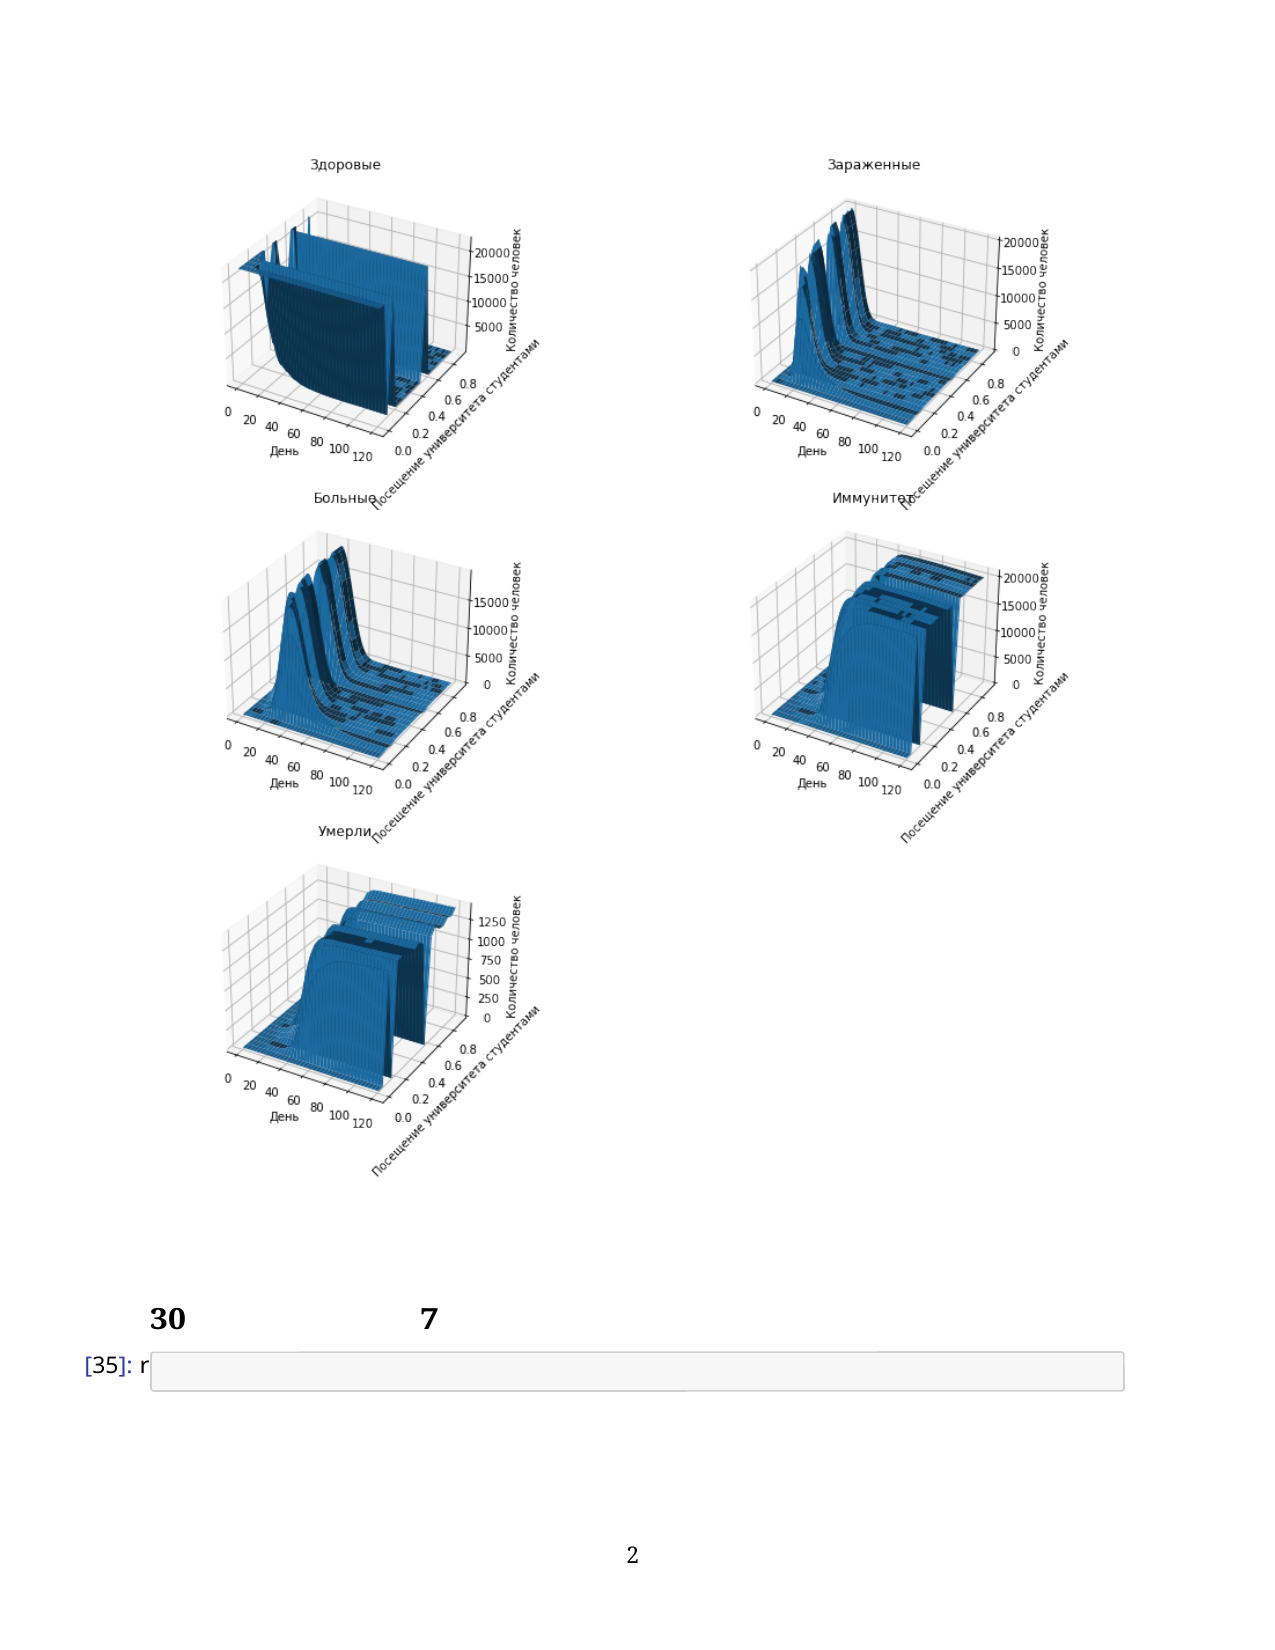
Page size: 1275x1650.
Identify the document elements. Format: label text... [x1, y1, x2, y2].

subtitle 30 7 [150, 1298, 1137, 1338]
picture [198, 150, 1080, 1187]
